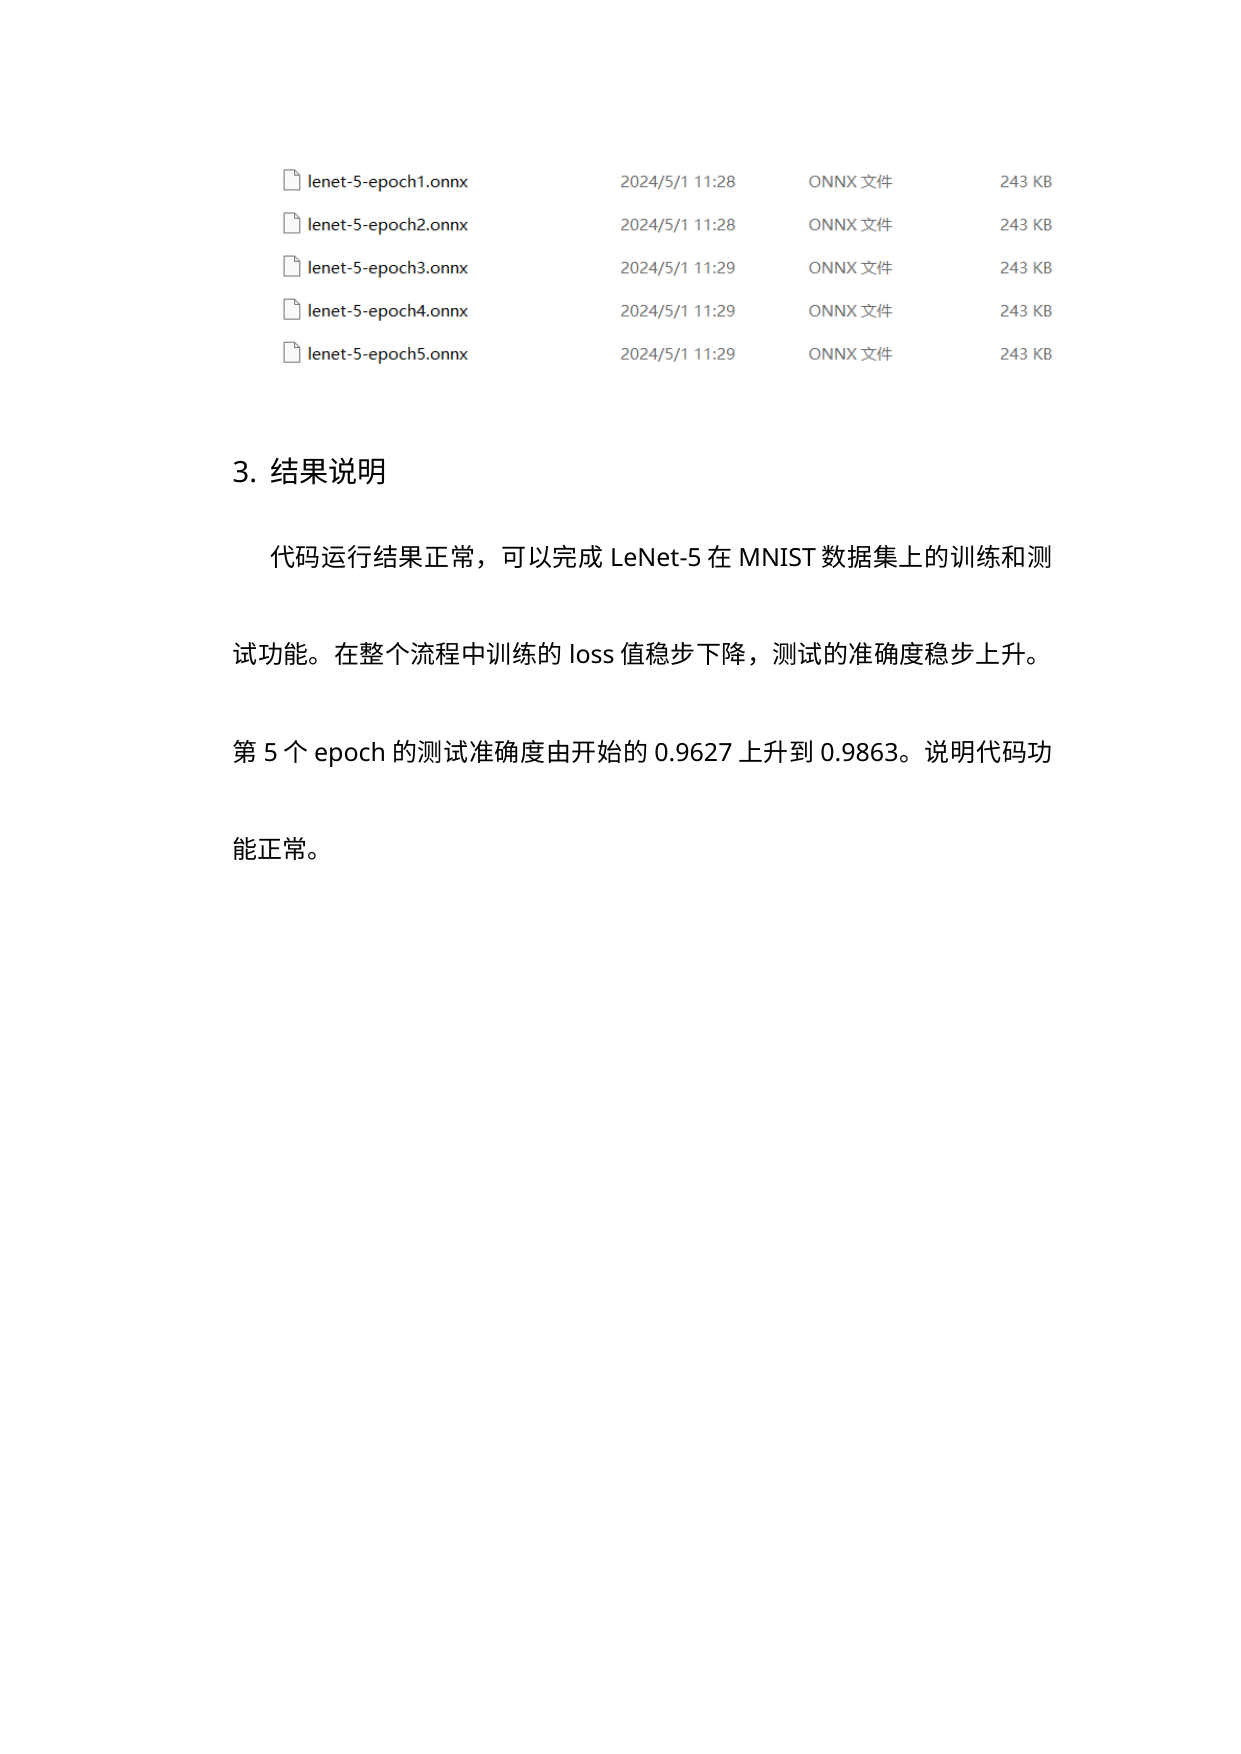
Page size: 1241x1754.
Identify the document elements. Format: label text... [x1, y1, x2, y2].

text 代码运行结果正常，可以完成LeNet-5在MNIST数据集上的训练和测试功能。在整个流程中训练的loss值稳步下降，测试的准确度稳步上升。第5个epoch的测试准确度由开始的0.9627上升到0.9863。说明代码功能正常。 [232, 523, 1053, 881]
picture [270, 162, 1136, 409]
list 结果说明 [232, 437, 1053, 502]
